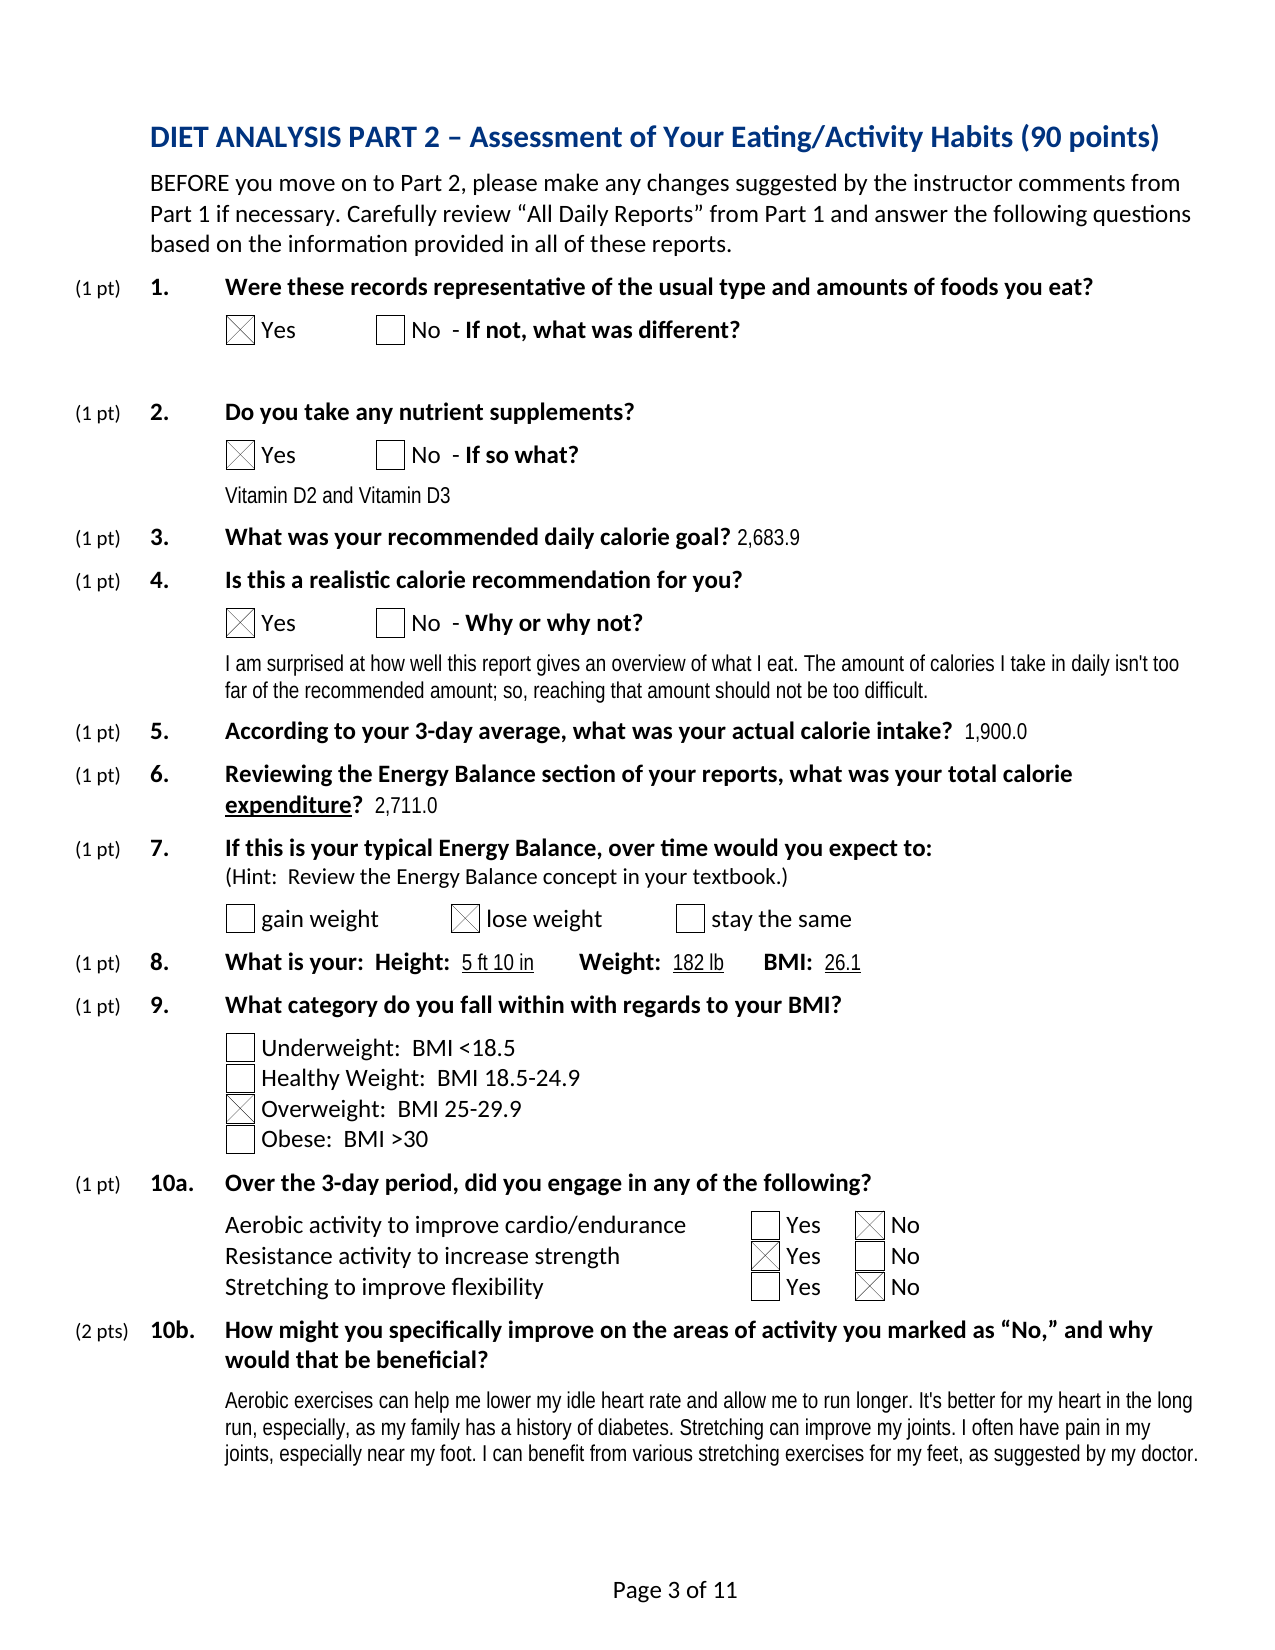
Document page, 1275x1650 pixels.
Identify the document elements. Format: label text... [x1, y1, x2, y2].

text BEFORE you move on to Part 2, please make any changes suggested by the instructor comments from Part 1 if necessary. Carefully review “All Daily Reports” from Part 1 and answer the following questions based on the information provided in all of these reports. [150, 167, 1200, 259]
list Resistance activity to increase strength Yes No [225, 1240, 1200, 1271]
text Yes No - If so what? [150, 439, 1200, 470]
list Healthy Weight: BMI 18.5-24.9 [225, 1063, 1200, 1093]
text (1 pt) 6. Reviewing the Energy Balance section of your reports, what was your total calorie expenditure? 2,711.0 [75, 758, 1200, 819]
text (1 pt) 1. Were these records representative of the usual type and amounts of foods you eat? [75, 271, 1200, 302]
text (1 pt) 2. Do you take any nutrient supplements? [75, 396, 1200, 427]
text (1 pt) 3. What was your recommended daily calorie goal? 2,683.9 [75, 521, 1200, 552]
text (1 pt) 9. What category do you fall within with regards to your BMI? [75, 989, 1200, 1019]
subtitle DIET ANALYSIS PART 2 – Assessment of Your Eating/Activity Habits (90 points) [150, 117, 1200, 155]
list Obese: BMI >30 [225, 1124, 1200, 1154]
text (1 pt) 5. According to your 3-day average, what was your actual calorie intake? 1,900.0 [75, 715, 1200, 746]
list Overweight: BMI 25-29.9 [225, 1093, 1200, 1124]
text (2 pts) 10b. How might you specifically improve on the areas of activity you marked as “No,” and why would that be beneficial? [75, 1314, 1200, 1375]
text (1 pt) 10a. Over the 3-day period, did you engage in any of the following? [75, 1167, 1200, 1197]
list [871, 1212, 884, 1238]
text Aerobic exercises can help me lower my idle heart rate and allow me to run longer. It's better for my heart in the long run, especially, as my family has a history of diabetes. Stretching can improve my joints. I often have pain in my joints, especially near my foot. I can benefit from various stretching exercises for my feet, as suggested by my doctor. [225, 1387, 1200, 1466]
list Stretching to improve flexibility Yes No [884, 1271, 1200, 1301]
list Stretching to improve flexibility Yes No [225, 1271, 855, 1301]
text Yes No - If not, what was different? [150, 314, 1200, 345]
text Vitamin D2 and Vitamin D3 [225, 482, 1200, 509]
list Aerobic activity to improve cardio/endurance Yes No [884, 1210, 1200, 1240]
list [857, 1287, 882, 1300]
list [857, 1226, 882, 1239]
list Aerobic activity to improve cardio/endurance Yes No [225, 1210, 855, 1240]
text I am surprised at how well this report gives an overview of what I eat. The amount of calories I take in daily isn't too far of the recommended amount; so, reaching that amount should not be too difficult. [225, 650, 1200, 703]
text gain weight lose weight stay the same [480, 903, 1200, 933]
text (1 pt) 4. Is this a realistic calorie recommendation for you? [75, 564, 1200, 595]
text (1 pt) 7. If this is your typical Energy Balance, over time would you expect to: (Hint: Review the Energy Balance concept in your textbook.) [75, 832, 1200, 891]
text gain weight lose weight stay the same [150, 903, 451, 933]
list Underweight: BMI <18.5 [225, 1032, 1200, 1063]
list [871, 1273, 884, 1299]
text Yes No - Why or why not? [150, 607, 1200, 638]
text (1 pt) 8. What is your: Height: 5 ft 10 in Weight: 182 lb BMI: 26.1 [75, 946, 1200, 977]
